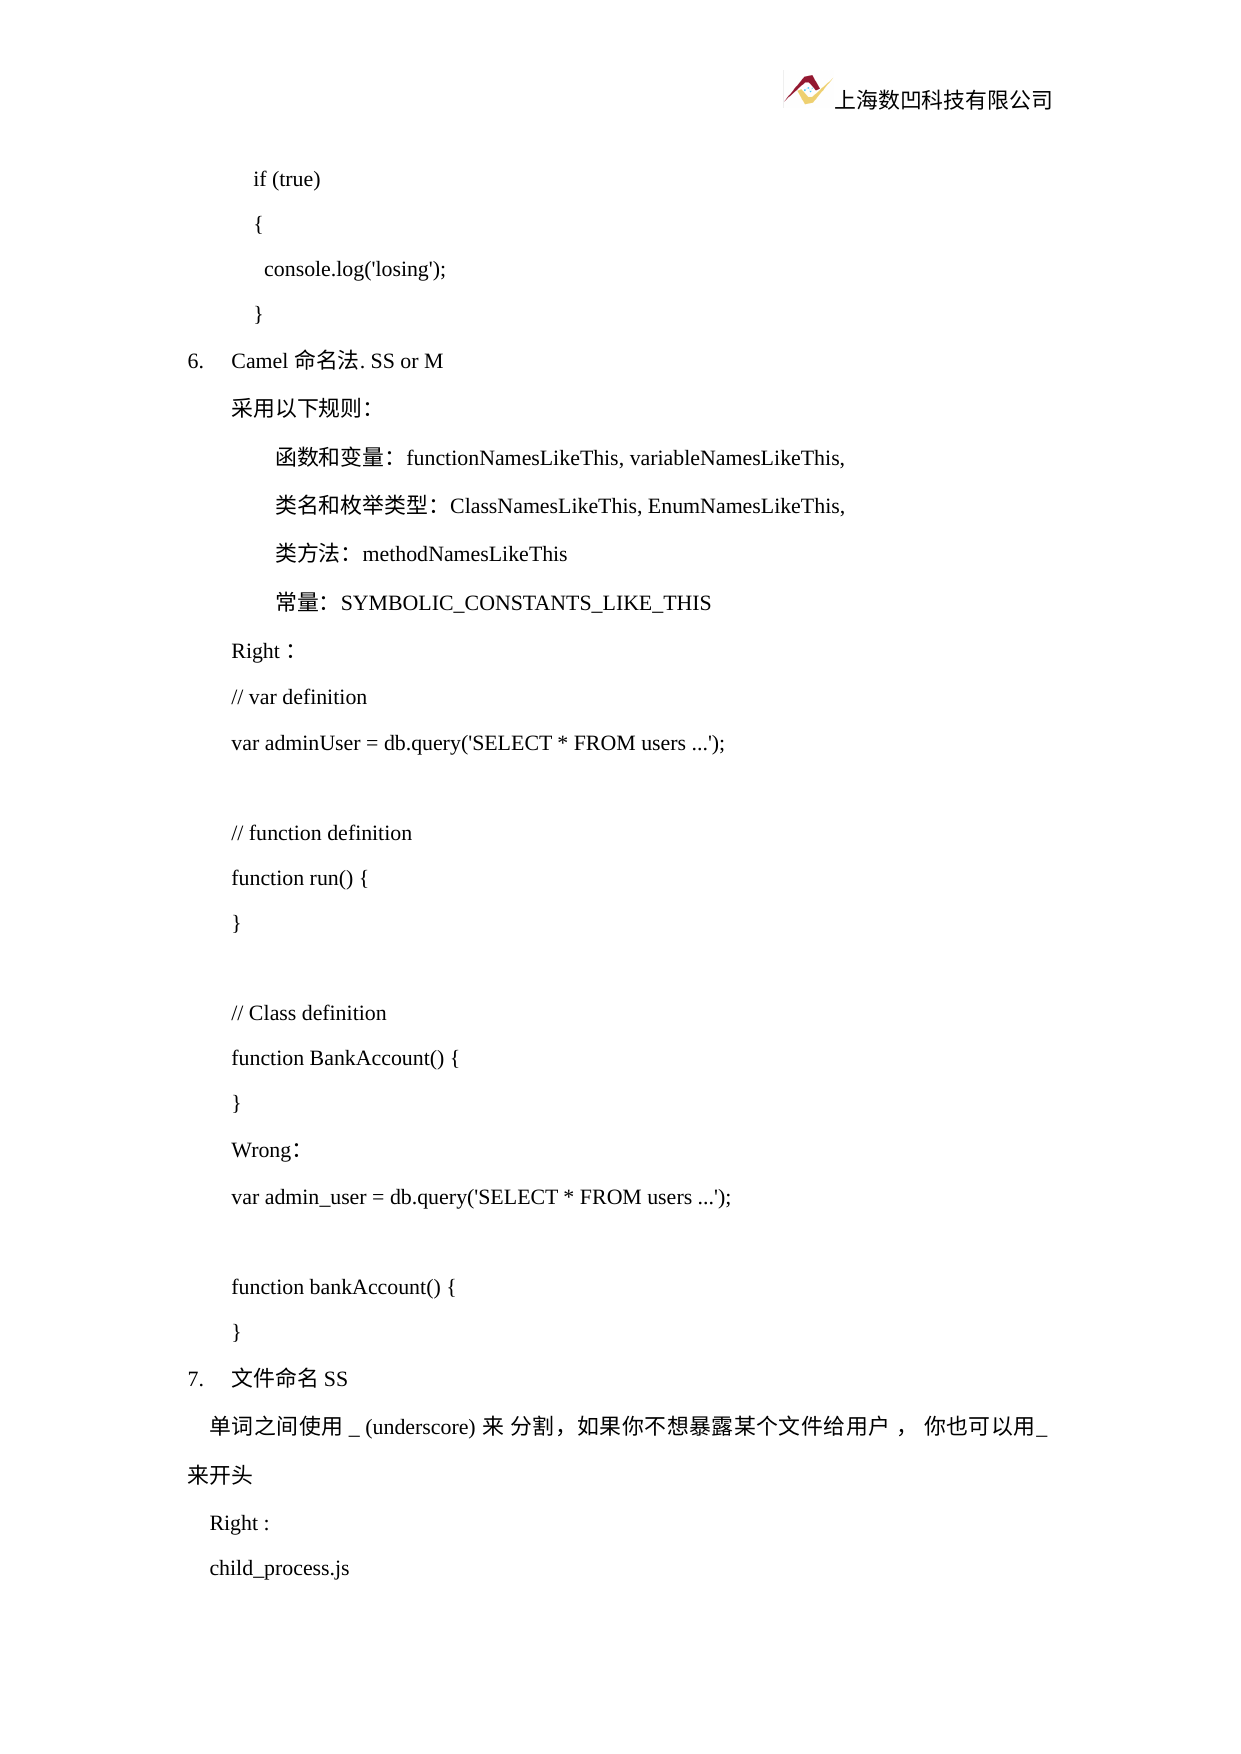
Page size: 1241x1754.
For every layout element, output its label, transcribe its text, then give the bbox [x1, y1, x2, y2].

text var admin_user = db.query('SELECT * FROM users ...'); [231, 1180, 1053, 1213]
text var adminUser = db.query('SELECT * FROM users ...'); [231, 726, 1053, 758]
text } [253, 297, 1053, 330]
text 单词之间使用 _ (underscore) 来 分割，如果你不想暴露某个文件给用户 ， 你也可以用_ 来开头 [187, 1409, 1053, 1490]
text 采用以下规则： [187, 391, 1053, 423]
picture [783, 70, 834, 108]
text console.log('losing'); [253, 252, 1053, 285]
text // var definition [231, 681, 1053, 713]
list Camel 命名法. SS or M [187, 342, 1053, 375]
text // function definition [231, 816, 1053, 848]
text child_process.js [209, 1551, 1053, 1583]
text // Class definition [231, 996, 1053, 1029]
text 类方法：methodNamesLikeThis [275, 536, 1053, 568]
text function BankAccount() { [231, 1042, 1053, 1074]
text if (true) [253, 162, 1053, 194]
text Right ： [231, 632, 1053, 665]
text } [231, 1087, 1053, 1119]
list 文件命名 SS [187, 1361, 1053, 1393]
text Wrong： [231, 1132, 1053, 1164]
text 函数和变量：functionNamesLikeThis, variableNamesLikeThis, [275, 439, 1053, 472]
text } [231, 1315, 1053, 1348]
text { [253, 207, 1053, 239]
text 类名和枚举类型：ClassNamesLikeThis, EnumNamesLikeThis, [275, 487, 1053, 520]
text Right : [209, 1506, 1053, 1538]
text 常量：SYMBOLIC_CONSTANTS_LIKE_THIS [275, 584, 1053, 617]
text function run() { [231, 861, 1053, 894]
text function bankAccount() { [231, 1270, 1053, 1303]
text } [231, 906, 1053, 939]
